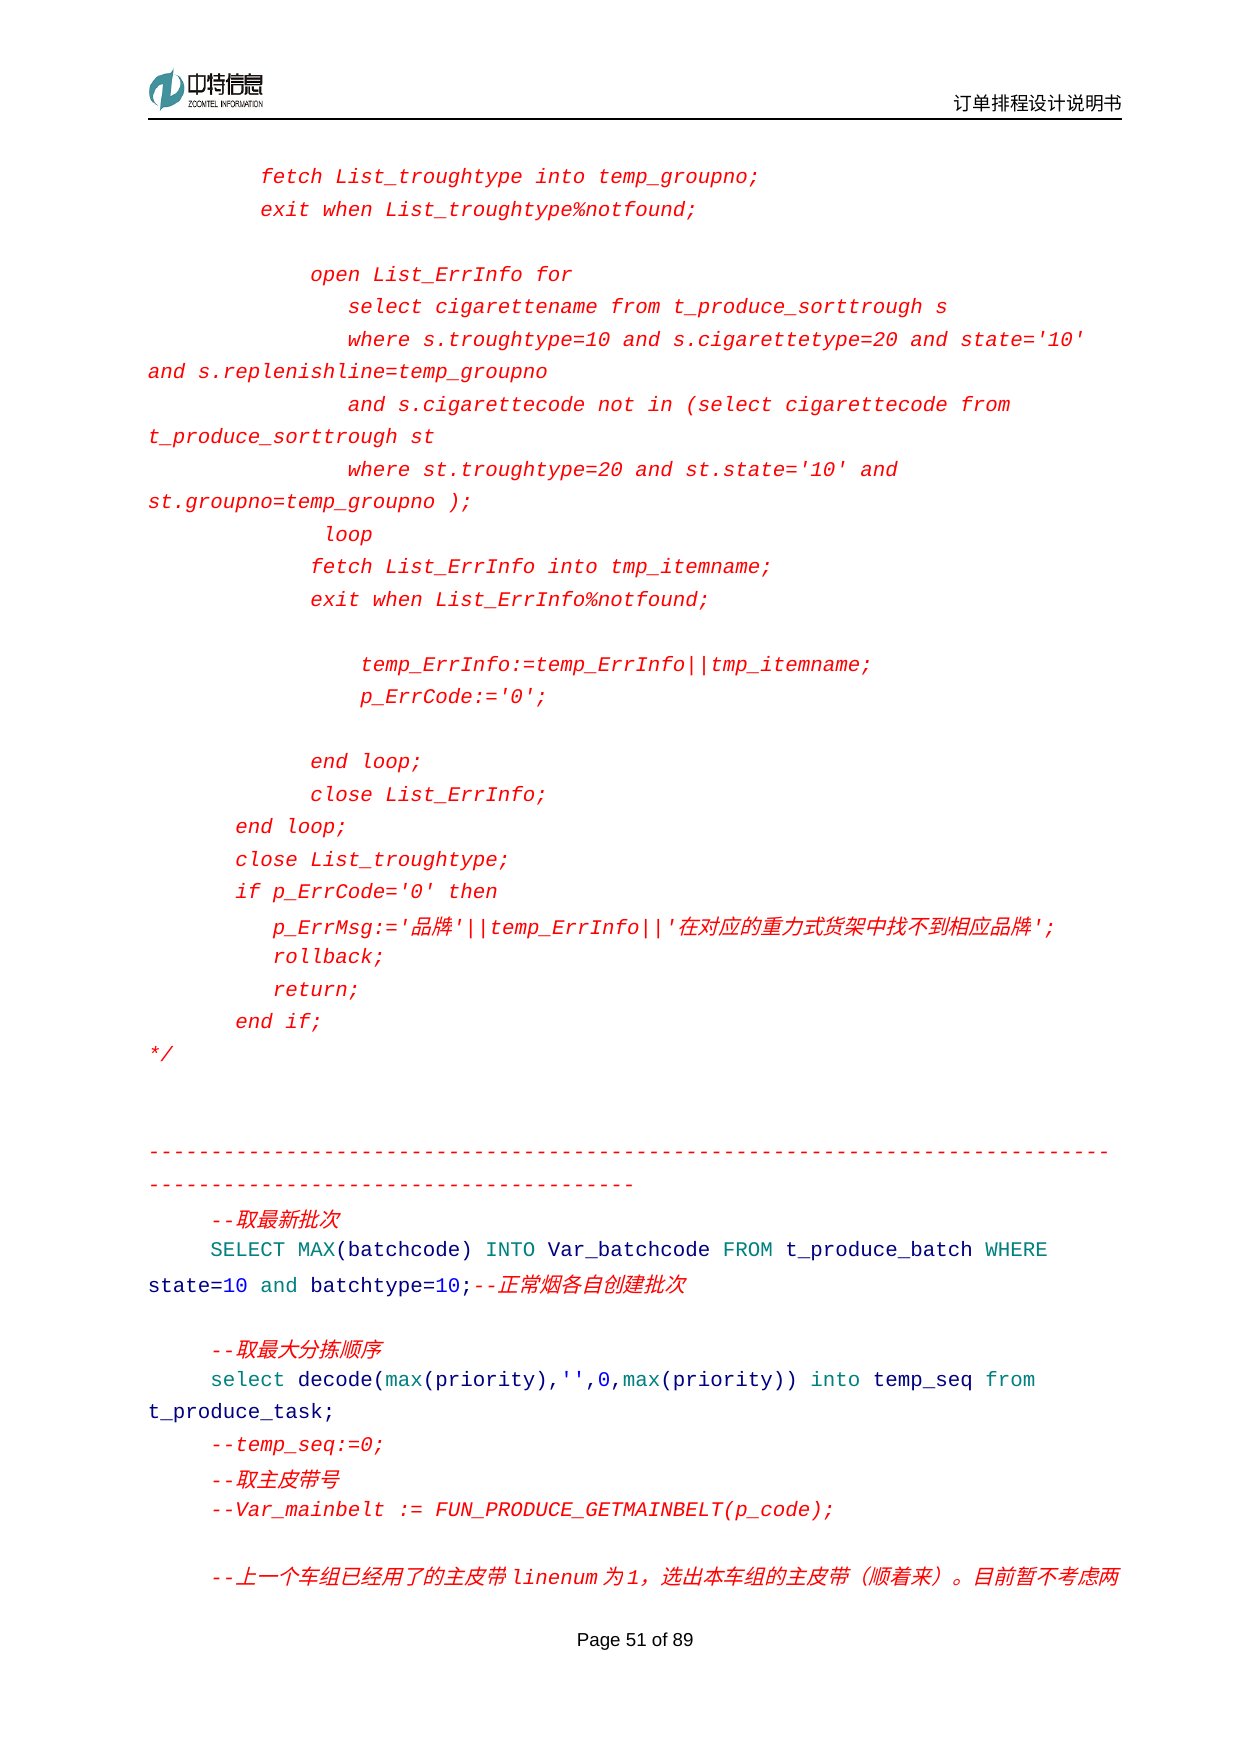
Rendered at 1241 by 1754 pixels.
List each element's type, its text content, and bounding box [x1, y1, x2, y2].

text fetch List_ErrInfo into tmp_itemname; [148, 552, 1122, 584]
text open List_ErrInfo for [148, 259, 1122, 292]
text --Var_mainbelt := FUN_PRODUCE_GETMAINBELT(p_code); [148, 1494, 1122, 1527]
text p_ErrMsg:='品牌'||temp_ErrInfo||'在对应的重力式货架中找不到相应品牌'; [148, 909, 1122, 942]
text close List_ErrInfo; [148, 779, 1122, 812]
text -------------------------------------------------------------------------------------------------------------------- [148, 1104, 1122, 1202]
text end loop; [148, 747, 1122, 779]
picture [146, 67, 266, 111]
text temp_ErrInfo:=temp_ErrInfo||tmp_itemname; [148, 649, 1122, 682]
text return; [148, 974, 1122, 1007]
text if p_ErrCode='0' then [148, 877, 1122, 909]
text select decode(max(priority),'',0,max(priority)) into temp_seq from t_produce_task; [148, 1364, 1122, 1429]
text exit when List_ErrInfo%notfound; [148, 584, 1122, 617]
text end loop; [148, 812, 1122, 844]
text end if; [148, 1007, 1122, 1039]
text where s.troughtype=10 and s.cigarettetype=20 and state='10' and s.replenishline=temp_groupno [148, 324, 1122, 389]
text select cigarettename from t_produce_sorttrough s [148, 292, 1122, 324]
text close List_troughtype; [148, 844, 1122, 877]
text p_ErrCode:='0'; [148, 682, 1122, 714]
text --temp_seq:=0; [148, 1429, 1122, 1462]
text loop [148, 519, 1122, 552]
text --取最大分拣顺序 [148, 1332, 1122, 1364]
text and s.cigarettecode not in (select cigarettecode from t_produce_sorttrough st [148, 389, 1122, 454]
text SELECT MAX(batchcode) INTO Var_batchcode FROM t_produce_batch WHERE state=10 and batchtype=10;--正常烟各自创建批次 [148, 1234, 1122, 1299]
text */ [148, 1039, 1122, 1072]
text --取主皮带号 [148, 1462, 1122, 1494]
text exit when List_troughtype%notfound; [148, 194, 1122, 227]
text --取最新批次 [148, 1202, 1122, 1234]
text fetch List_troughtype into temp_groupno; [148, 162, 1122, 194]
text where st.troughtype=20 and st.state='10' and st.groupno=temp_groupno ); [148, 454, 1122, 519]
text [148, 1559, 1122, 1592]
text rollback; [148, 942, 1122, 974]
